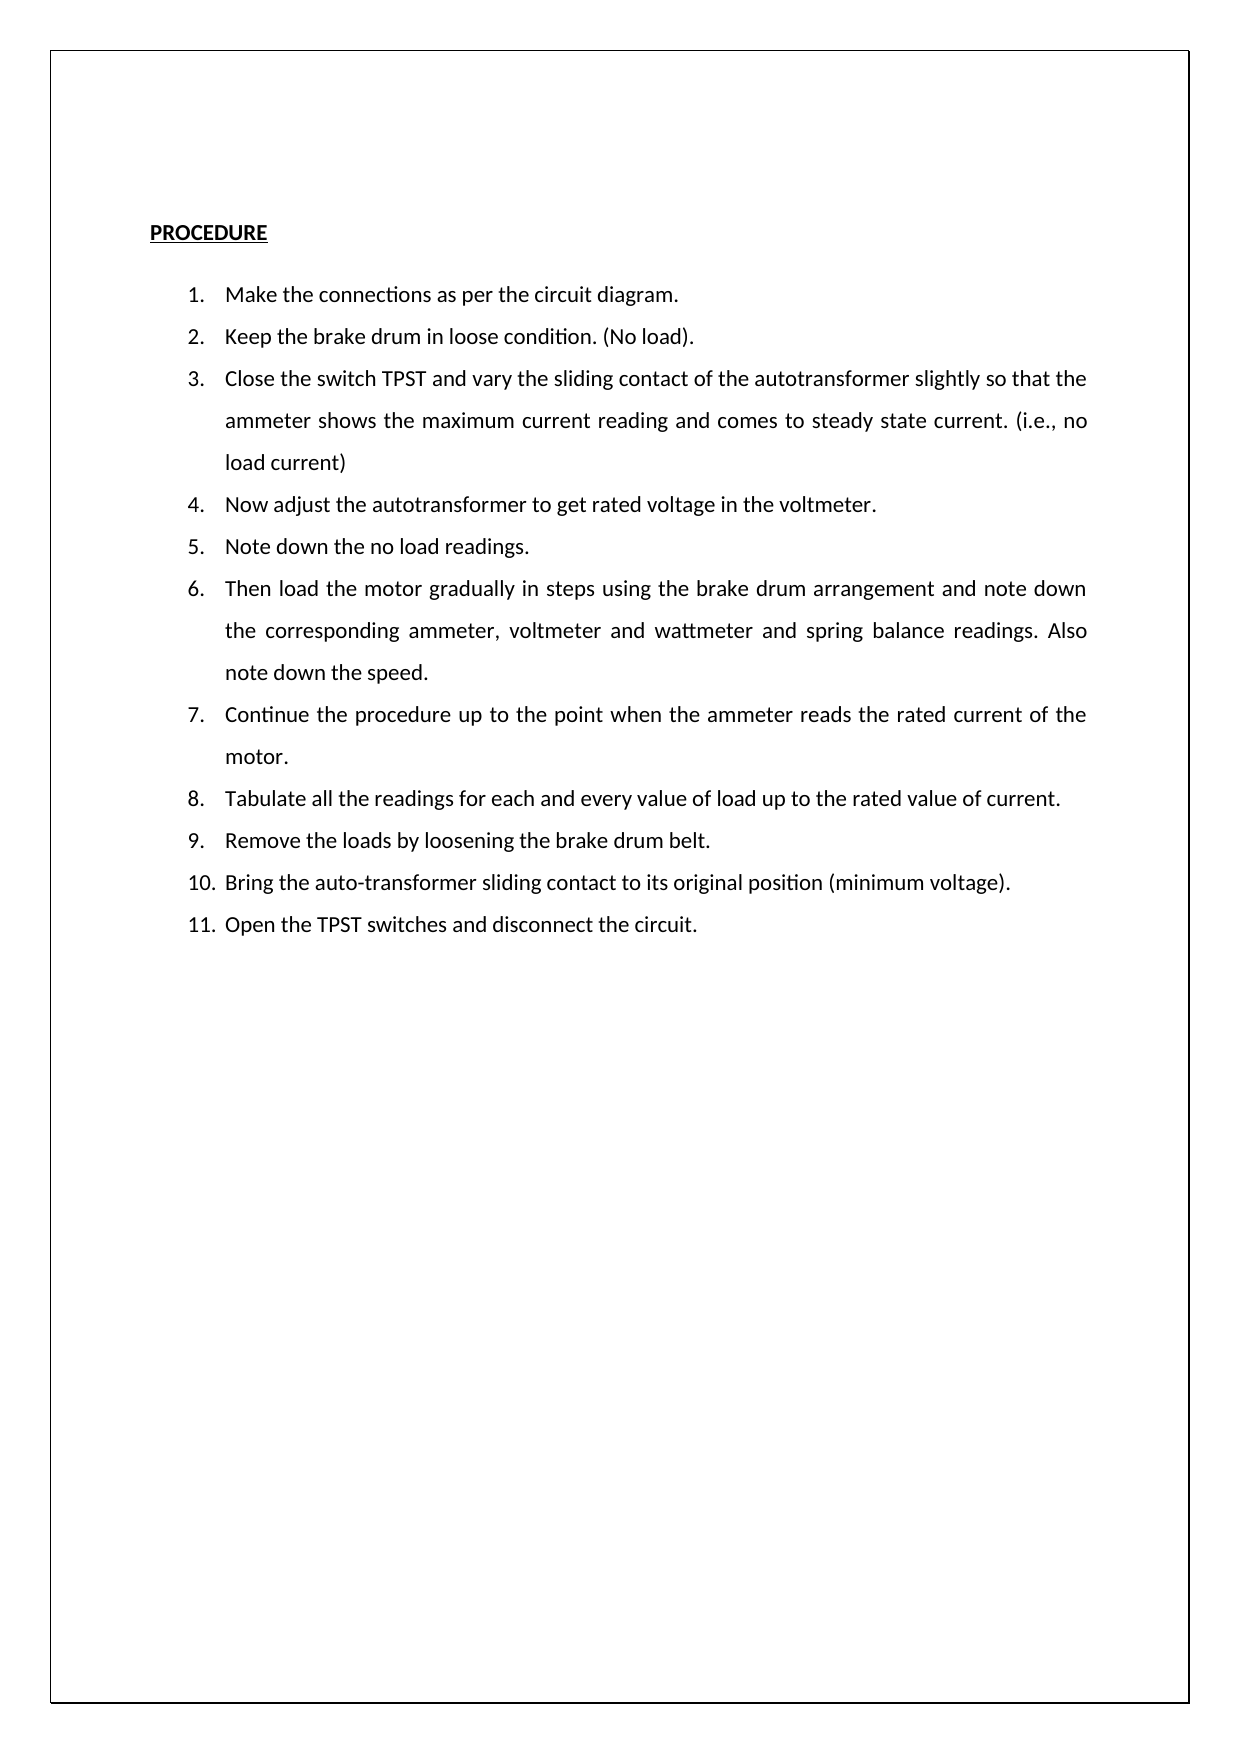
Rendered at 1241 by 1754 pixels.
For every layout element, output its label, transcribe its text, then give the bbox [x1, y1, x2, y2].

list Continue the procedure up to the point when the ammeter reads the rated current of the motor. [187, 700, 1089, 770]
list Note down the no load readings. [187, 532, 1089, 560]
list Bring the auto-transformer sliding contact to its original position (minimum voltage). [187, 868, 1089, 896]
list Make the connections as per the circuit diagram. [187, 280, 1089, 308]
list Remove the loads by loosening the brake drum belt. [187, 826, 1089, 854]
list Then load the motor gradually in steps using the brake drum arrangement and note down the corresponding ammeter, voltmeter and wattmeter and spring balance readings. Also note down the speed. [187, 574, 1089, 686]
list Tabulate all the readings for each and every value of load up to the rated value of current. [187, 784, 1089, 812]
list Now adjust the autotransformer to get rated voltage in the voltmeter. [187, 490, 1089, 518]
list Close the switch TPST and vary the sliding contact of the autotransformer slightly so that the ammeter shows the maximum current reading and comes to steady state current. (i.e., no load current) [187, 364, 1089, 476]
list Keep the brake drum in loose condition. (No load). [187, 322, 1089, 350]
list Open the TPST switches and disconnect the circuit. [187, 910, 1089, 938]
text PROCEDURE [150, 218, 1089, 246]
